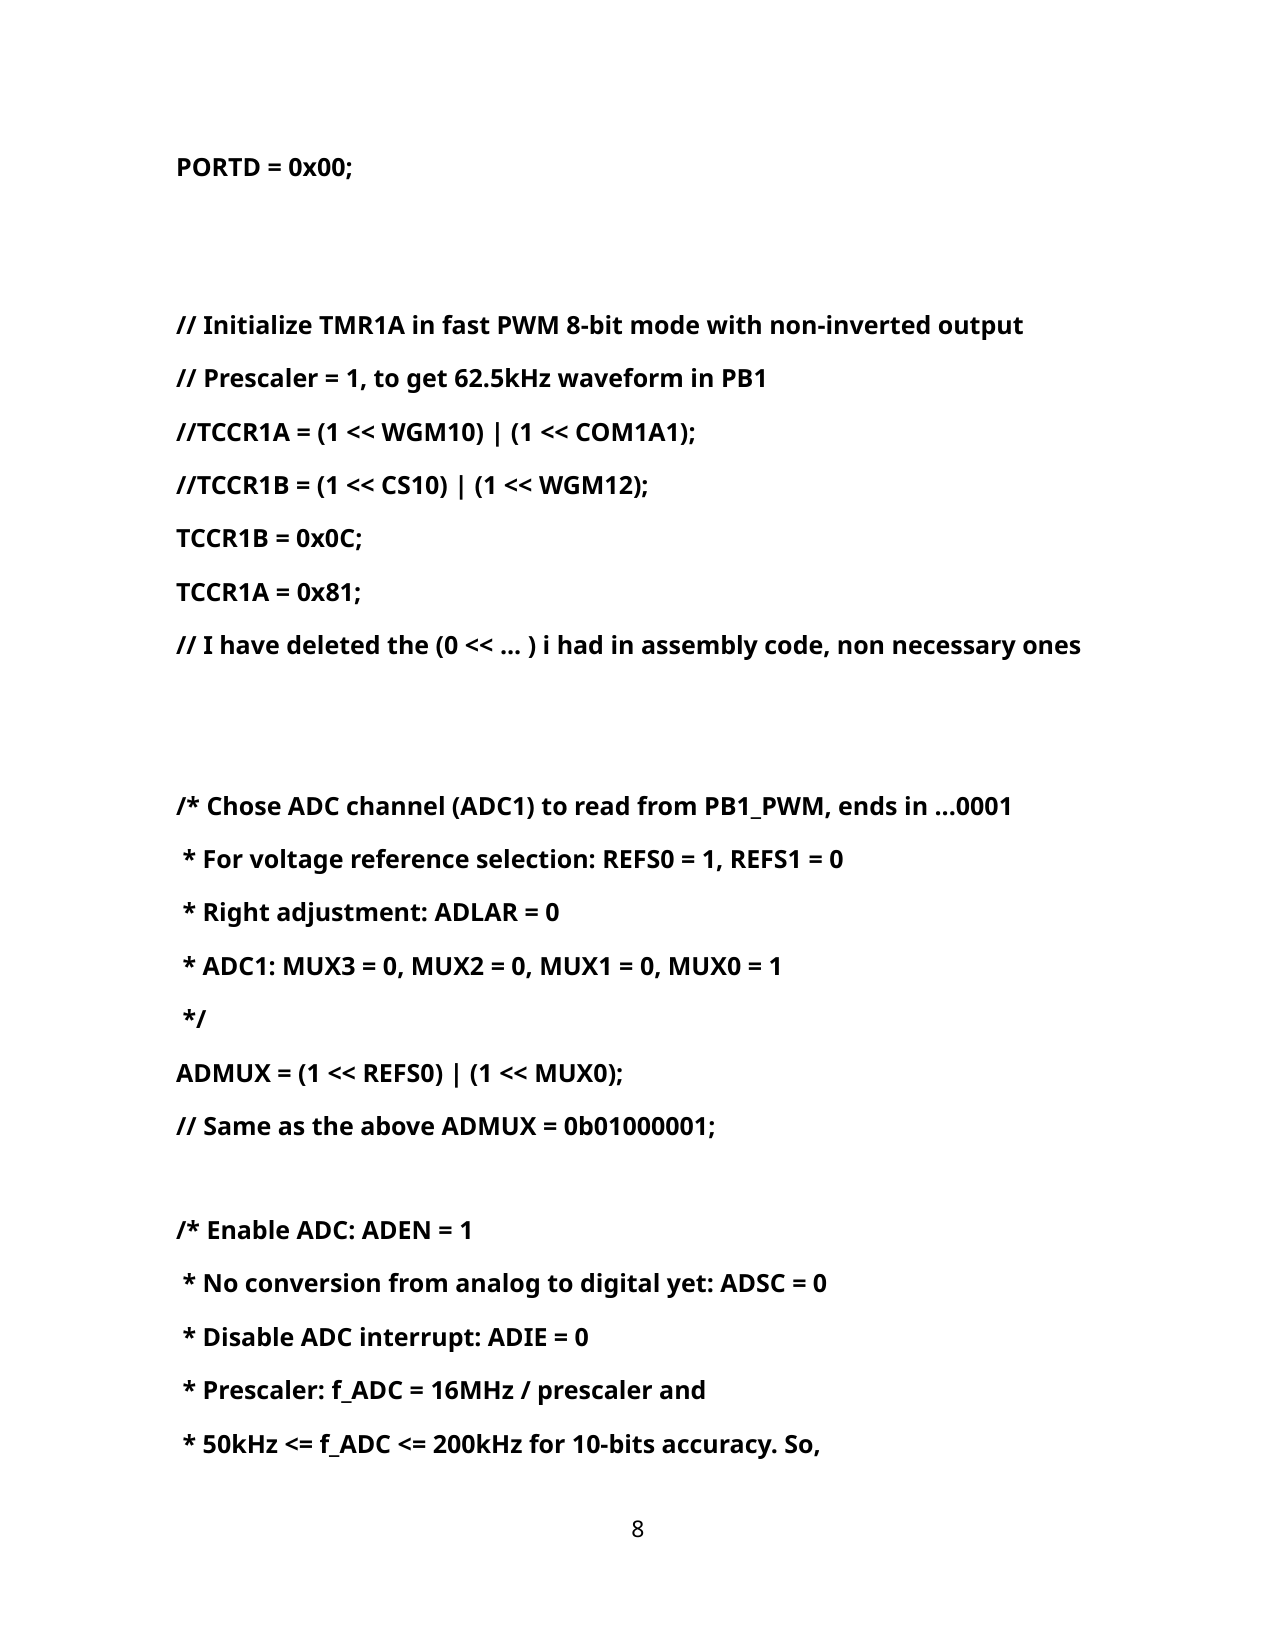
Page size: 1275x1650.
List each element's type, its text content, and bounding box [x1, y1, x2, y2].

text // Initialize TMR1A in fast PWM 8-bit mode with non-inverted output [150, 307, 1125, 341]
text /* Enable ADC: ADEN = 1 [150, 1213, 1125, 1247]
text // Same as the above ADMUX = 0b01000001; [150, 1109, 1125, 1143]
text */ [150, 1002, 1125, 1036]
text * Disable ADC interrupt: ADIE = 0 [150, 1319, 1125, 1354]
text // I have deleted the (0 << ... ) i had in assembly code, non necessary ones [150, 628, 1125, 662]
text * For voltage reference selection: REFS0 = 1, REFS1 = 0 [150, 842, 1125, 876]
text * 50kHz <= f_ADC <= 200kHz for 10-bits accuracy. So, [150, 1426, 1125, 1461]
text //TCCR1B = (1 << CS10) | (1 << WGM12); [150, 468, 1125, 502]
text //TCCR1A = (1 << WGM10) | (1 << COM1A1); [150, 414, 1125, 448]
text * No conversion from analog to digital yet: ADSC = 0 [150, 1266, 1125, 1300]
text TCCR1B = 0x0C; [150, 521, 1125, 555]
text * ADC1: MUX3 = 0, MUX2 = 0, MUX1 = 0, MUX0 = 1 [150, 948, 1125, 983]
text /* Chose ADC channel (ADC1) to read from PB1_PWM, ends in ...0001 [150, 788, 1125, 822]
text // Prescaler = 1, to get 62.5kHz waveform in PB1 [150, 361, 1125, 395]
text * Right adjustment: ADLAR = 0 [150, 895, 1125, 929]
text * Prescaler: f_ADC = 16MHz / prescaler and [150, 1373, 1125, 1407]
text ADMUX = (1 << REFS0) | (1 << MUX0); [150, 1055, 1125, 1089]
text TCCR1A = 0x81; [150, 574, 1125, 608]
text PORTD = 0x00; [150, 150, 1125, 184]
